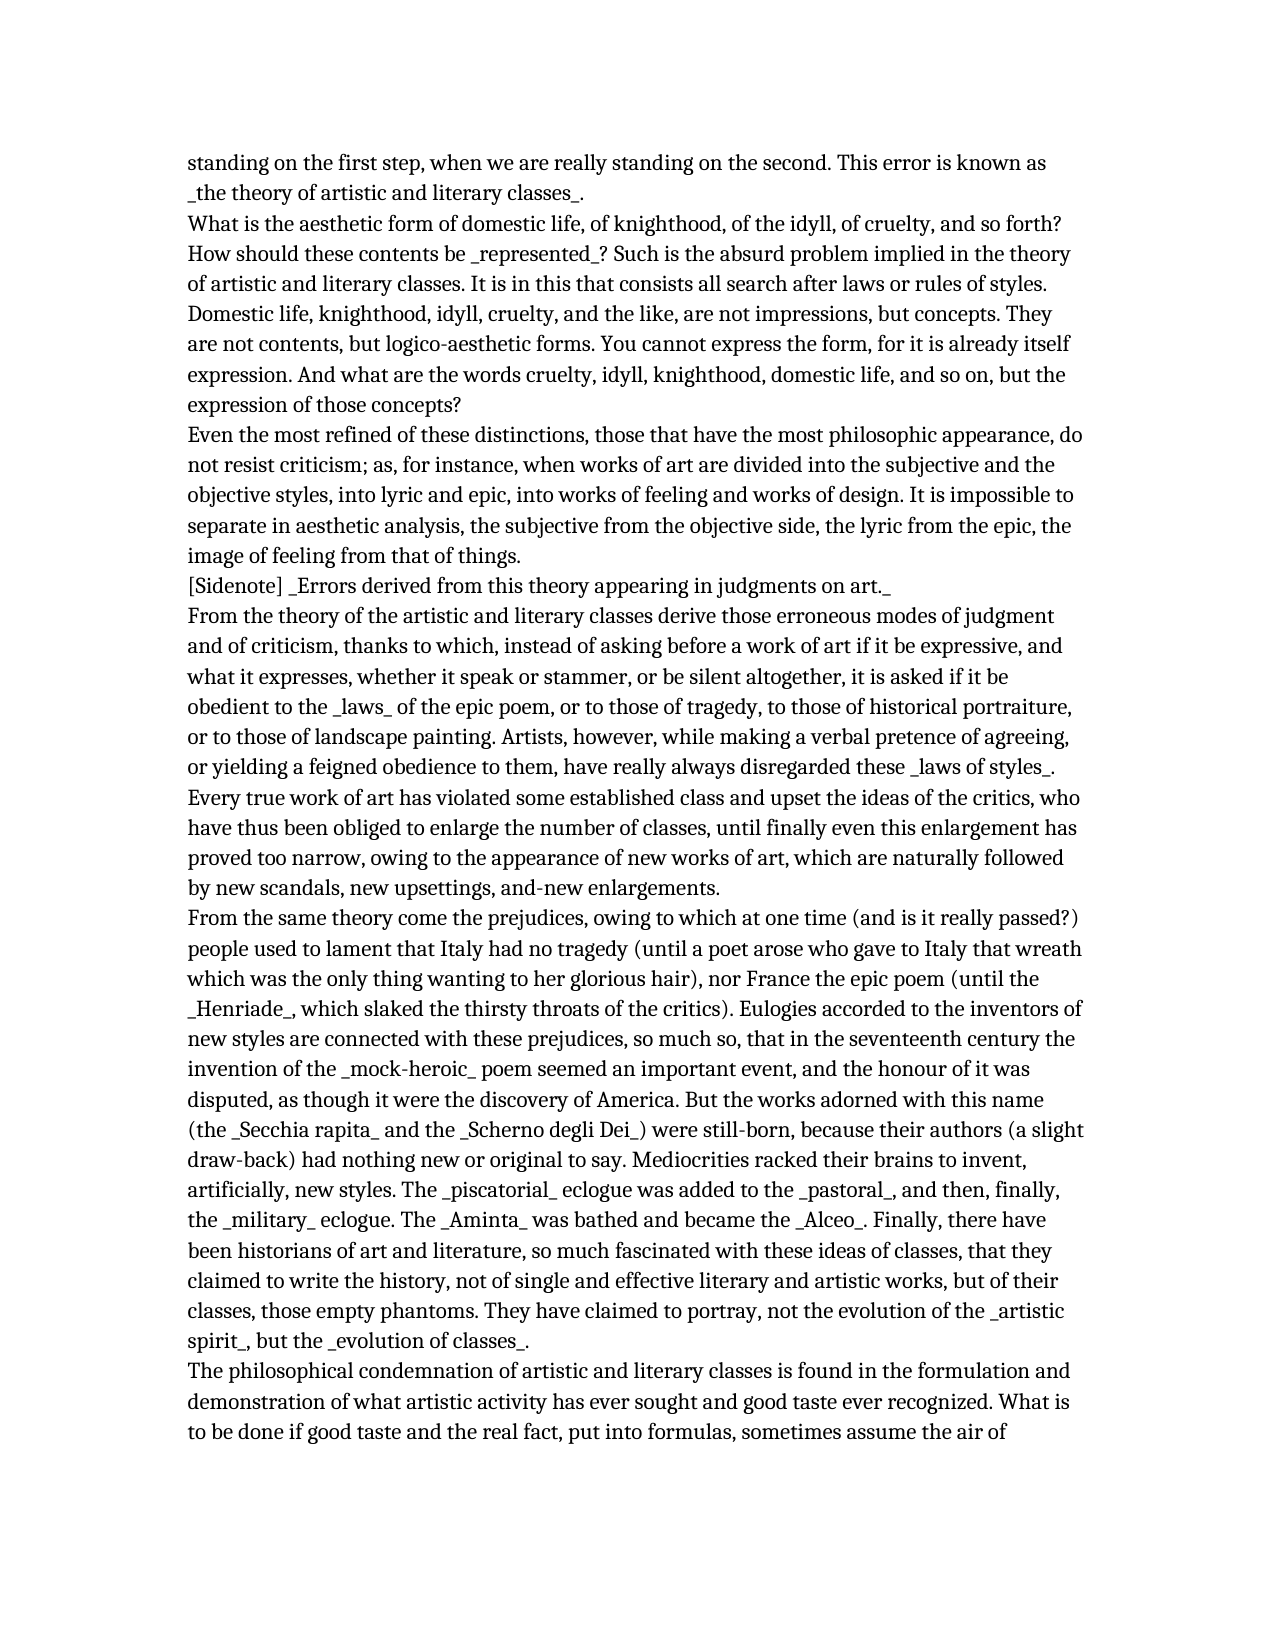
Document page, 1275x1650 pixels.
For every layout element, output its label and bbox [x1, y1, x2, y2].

text [187, 150, 1087, 1445]
